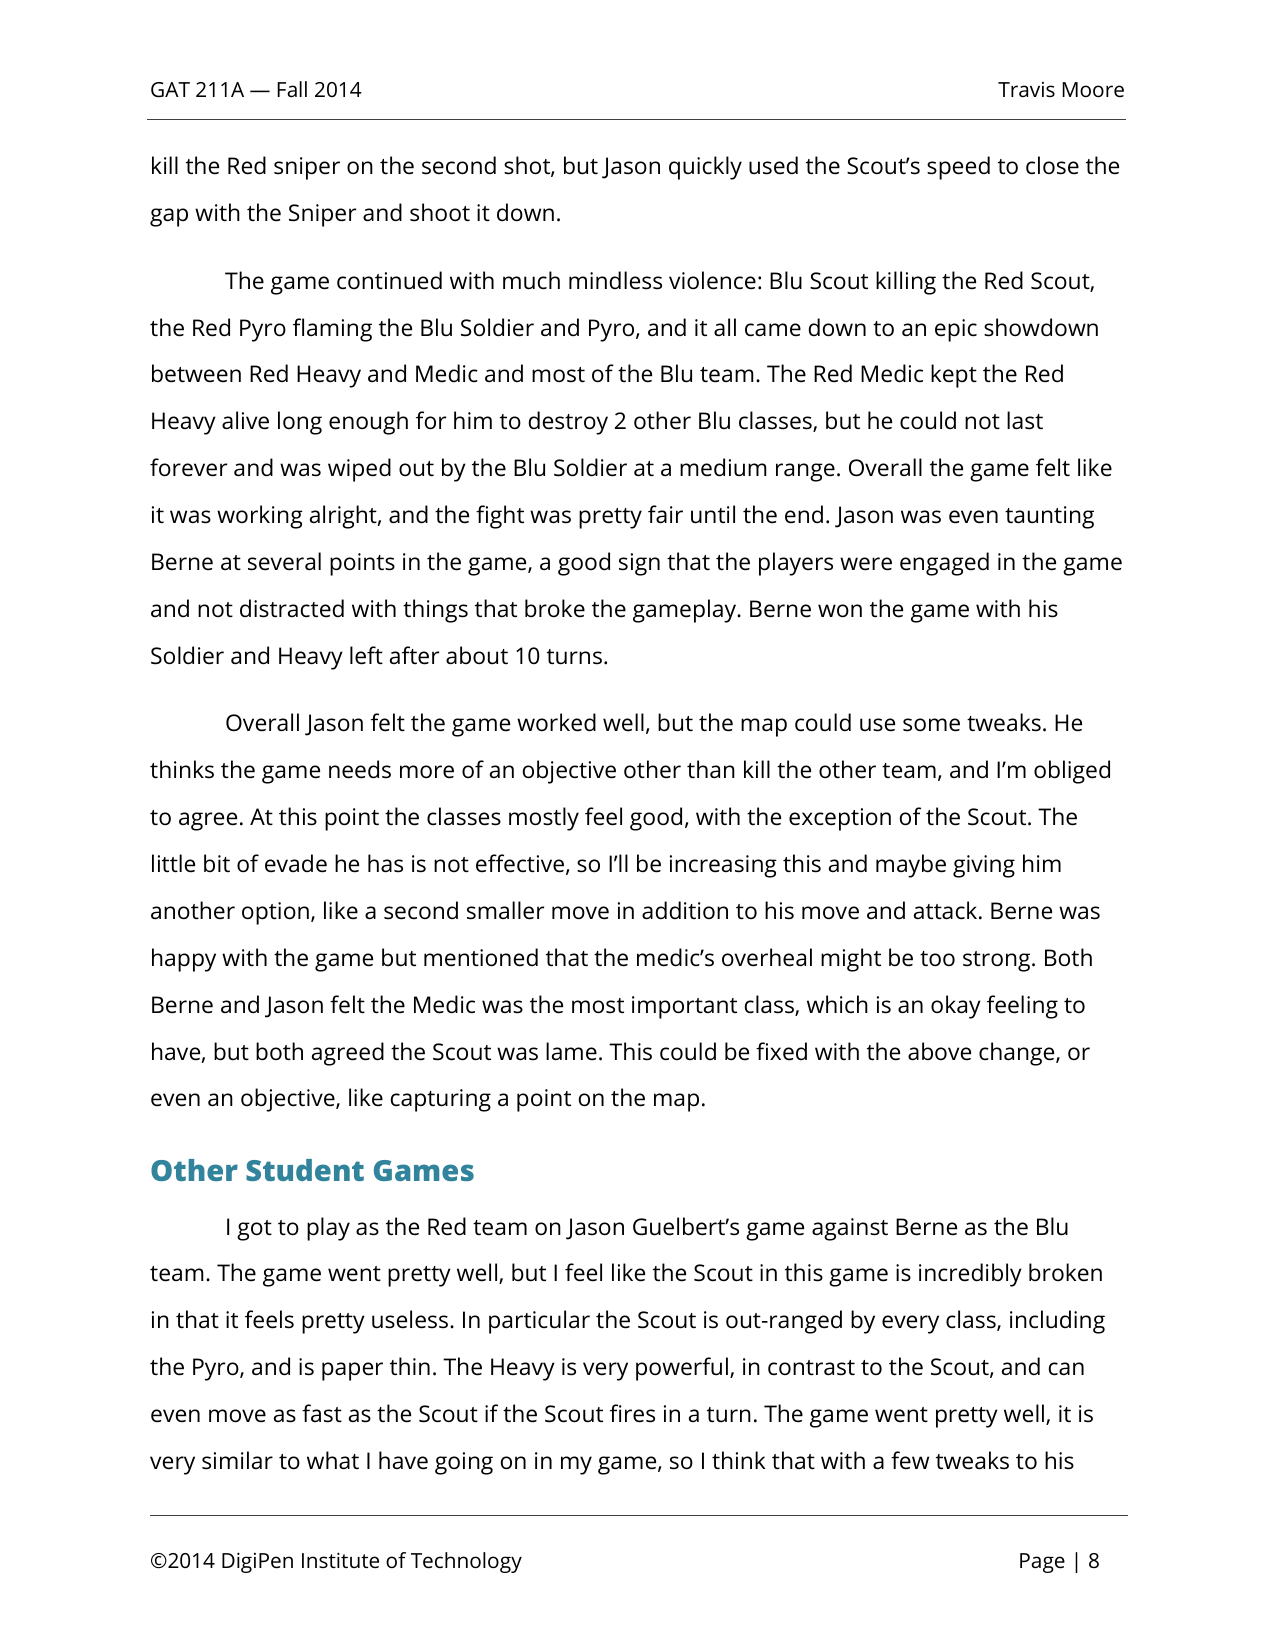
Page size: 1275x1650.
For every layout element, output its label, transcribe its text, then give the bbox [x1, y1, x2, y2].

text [150, 1211, 1125, 1476]
text Other Student Games [150, 1150, 1125, 1190]
text Overall Jason felt the game worked well, but the map could use some tweaks. He thinks the game needs more of an objective other than kill the other team, and I’m obliged to agree. At this point the classes mostly feel good, with the exception of the Scout. The little bit of evade he has is not effective, so I’ll be increasing this and maybe giving him another option, like a second smaller move in addition to his move and attack. Berne was happy with the game but mentioned that the medic’s overheal might be too strong. Both Berne and Jason felt the Medic was the most important class, which is an okay feeling to have, but both agreed the Scout was lame. This could be fixed with the above change, or even an objective, like capturing a point on the map. [150, 707, 1125, 1113]
text The game continued with much mindless violence: Blu Scout killing the Red Scout, the Red Pyro flaming the Blu Soldier and Pyro, and it all came down to an epic showdown between Red Heavy and Medic and most of the Blu team. The Red Medic kept the Red Heavy alive long enough for him to destroy 2 other Blu classes, but he could not last forever and was wiped out by the Blu Soldier at a medium range. Overall the game felt like it was working alright, and the fight was pretty fair until the end. Jason was even taunting Berne at several points in the game, a good sign that the players were engaged in the game and not distracted with things that broke the gameplay. Berne won the game with his Soldier and Heavy left after about 10 turns. [150, 264, 1125, 671]
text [150, 150, 1125, 228]
